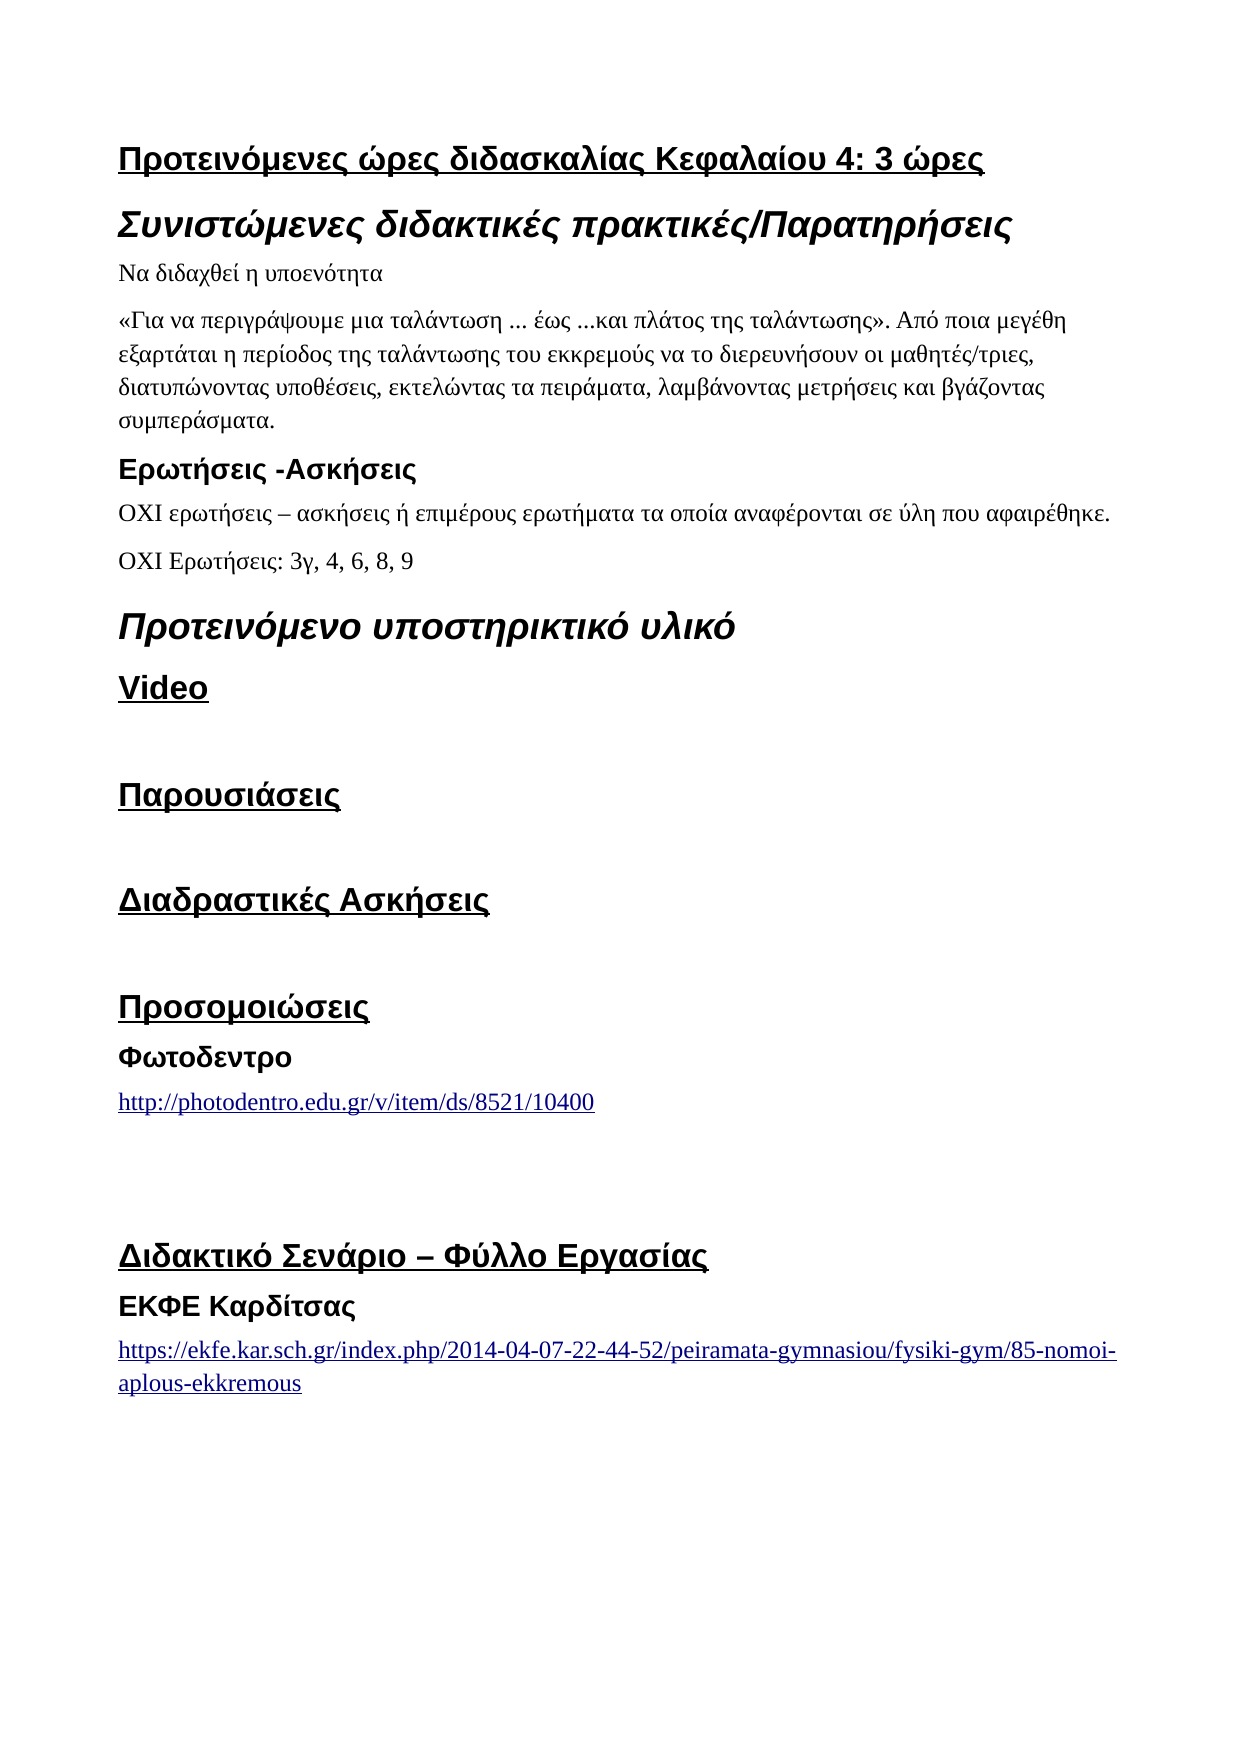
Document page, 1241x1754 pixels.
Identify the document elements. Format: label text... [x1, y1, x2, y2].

text ΟΧΙ ερωτήσεις – ασκήσεις ή επιμέρους ερωτήματα τα οποία αναφέρονται σε ύλη που αφαιρέθηκε. [118, 498, 1122, 527]
subtitle Διαδραστικές Ασκήσεις [118, 880, 1122, 918]
subtitle Παρουσιάσεις [118, 775, 1122, 814]
subtitle Διδακτικό Σενάριο – Φύλλο Εργασίας [118, 1236, 1122, 1274]
subtitle Video [118, 668, 1122, 706]
subtitle Φωτοδεντρο [118, 1041, 1122, 1074]
subtitle Προσομοιώσεις [118, 987, 1122, 1026]
subtitle Ερωτήσεις -Ασκήσεις [118, 452, 1122, 486]
text ΟΧΙ Ερωτήσεις: 3γ, 4, 6, 8, 9 [118, 546, 1122, 575]
subtitle Συνιστώμενες διδακτικές πρακτικές/Παρατηρήσεις [118, 202, 1122, 246]
text Να διδαχθεί η υποενότητα [118, 258, 1122, 287]
text https://ekfe.kar.sch.gr/index.php/2014-04-07-22-44-52/peiramata-gymnasiou/fysiki-gym/85-nomoi-aplous-ekkremous [118, 1335, 1122, 1396]
text http://photodentro.edu.gr/v/item/ds/8521/10400 [118, 1087, 1122, 1115]
subtitle Προτεινόμενο υποστηρικτικό υλικό [118, 604, 1122, 647]
text «Για να περιγράψουμε μια ταλάντωση ... έως ...και πλάτος της ταλάντωσης». Από ποια μεγέθη εξαρτάται η περίοδος της ταλάντωσης του εκκρεμούς να το διερευνήσουν οι μαθητές/τριες, διατυπώνοντας υποθέσεις, εκτελώντας τα πειράματα, λαμβάνοντας μετρήσεις και βγάζοντας συμπεράσματα. [118, 306, 1122, 433]
subtitle ΕΚΦΕ Καρδίτσας [118, 1289, 1122, 1322]
subtitle Προτεινόμενες ώρες διδασκαλίας Κεφαλαίου 4: 3 ώρες [118, 139, 1122, 177]
